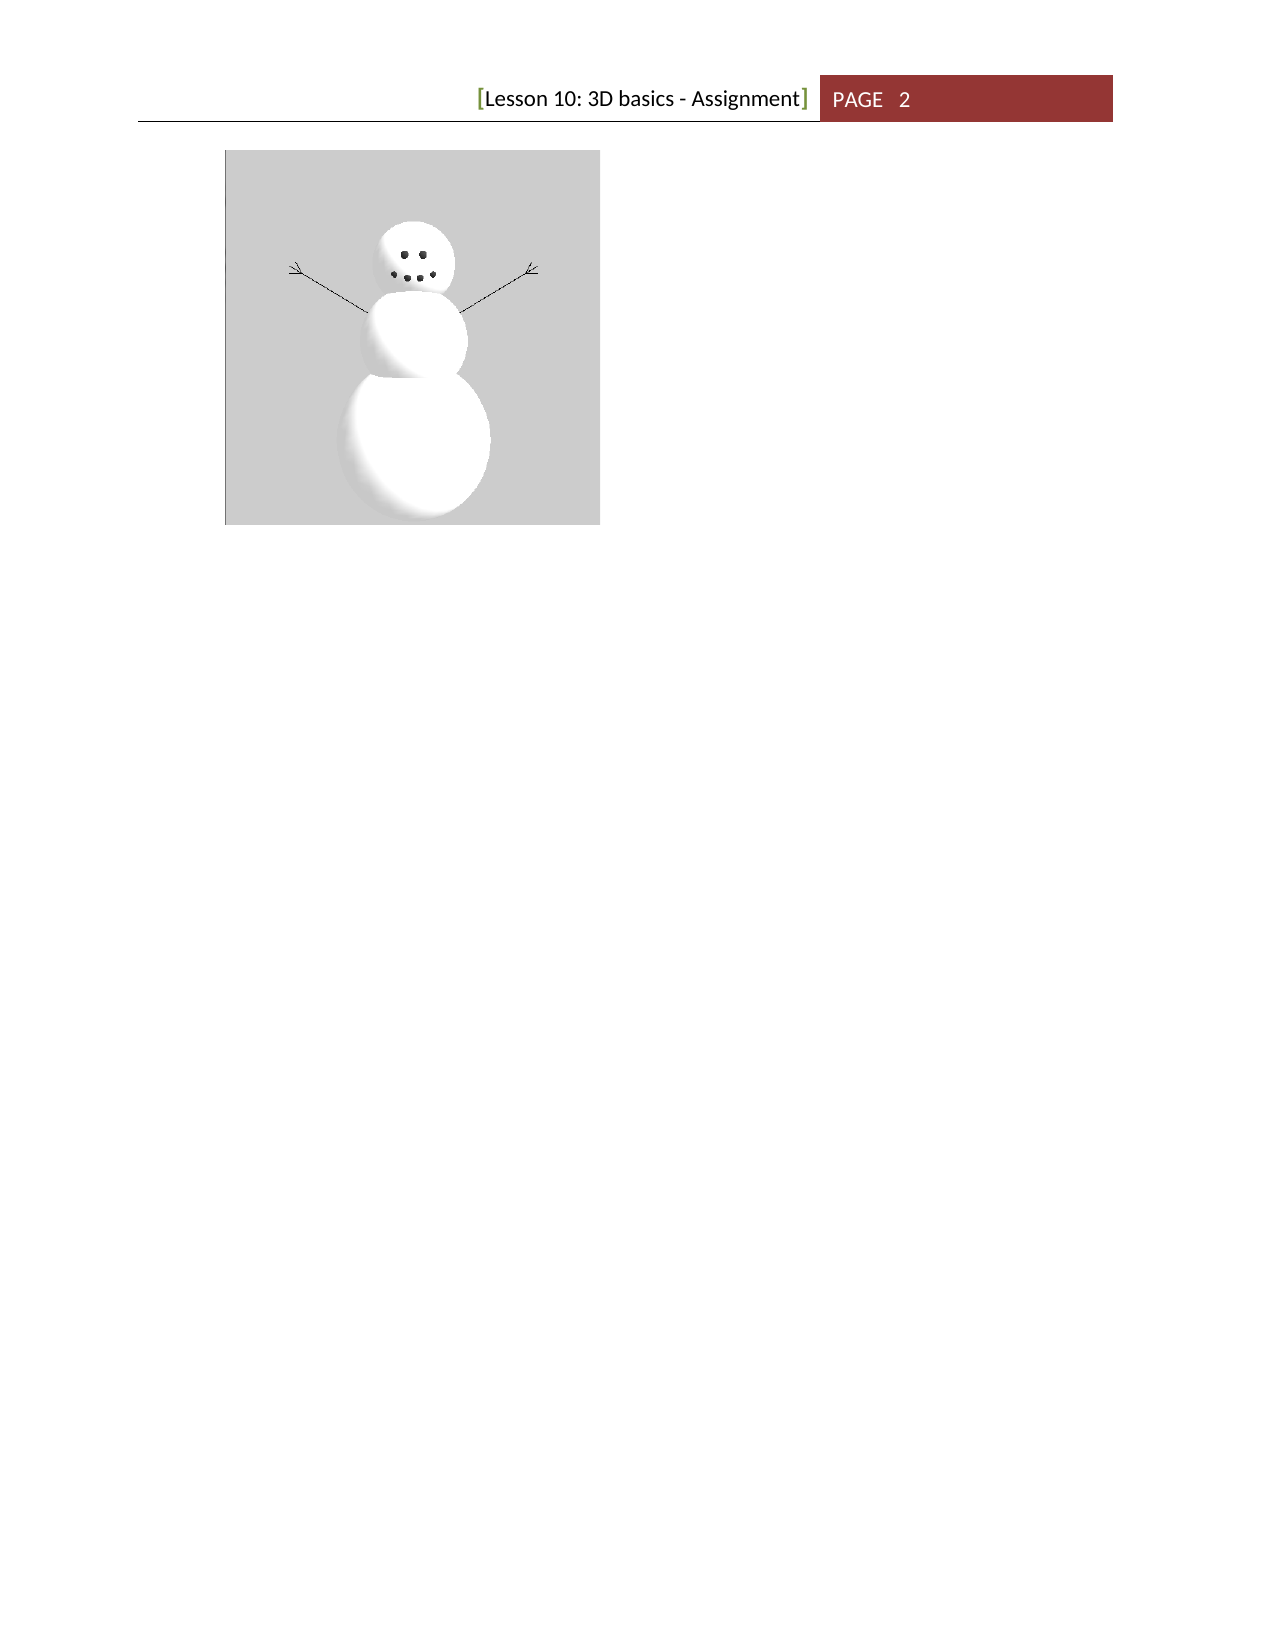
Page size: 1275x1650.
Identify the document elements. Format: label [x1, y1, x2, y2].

picture [225, 150, 600, 525]
